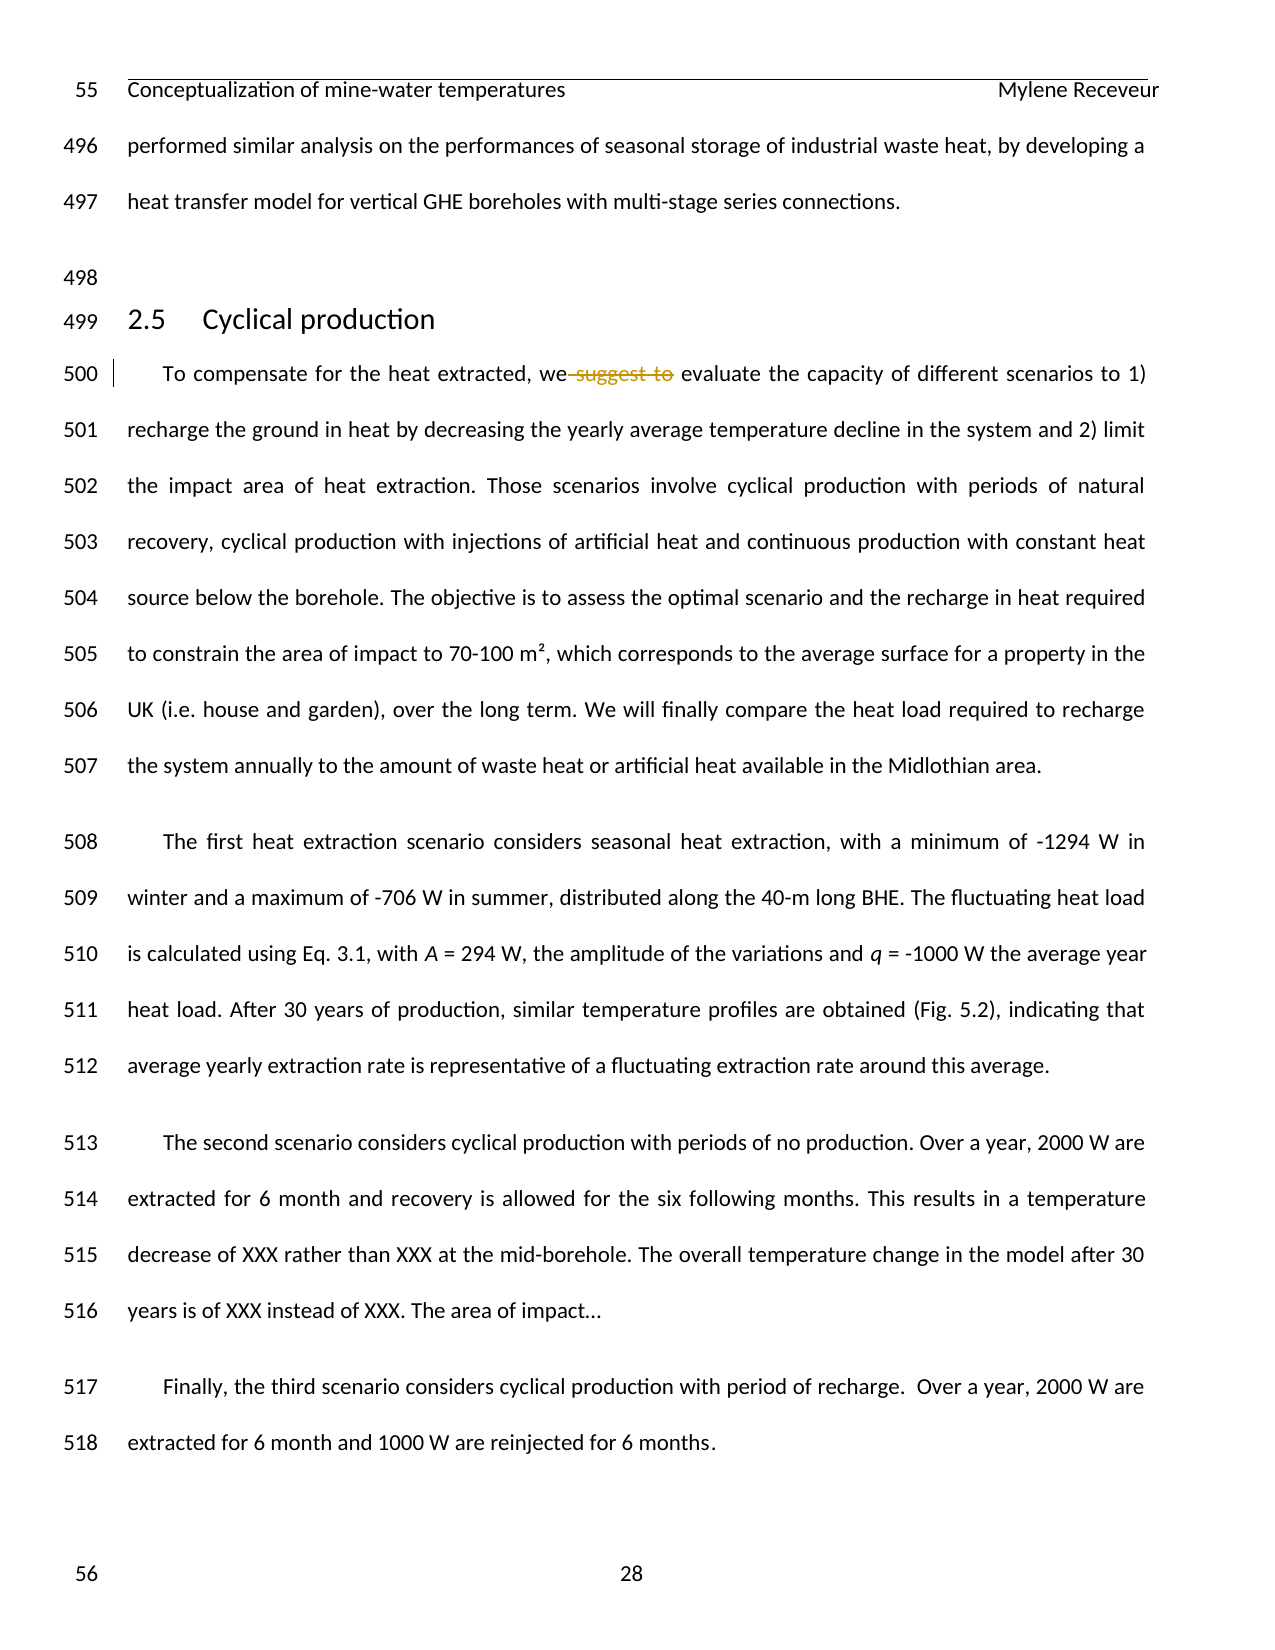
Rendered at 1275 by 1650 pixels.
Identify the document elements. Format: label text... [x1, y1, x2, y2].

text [127, 131, 1147, 215]
text The first heat extraction scenario considers seasonal heat extraction, with a minimum of -1294 W in winter and a maximum of -706 W in summer, distributed along the 40-m long BHE. The fluctuating heat load is calculated using Eq. 3.1, with A = 294 W, the amplitude of the variations and q = -1000 W the average year heat load. After 30 years of production, similar temperature profiles are obtained (Fig. 5.2), indicating that average yearly extraction rate is representative of a fluctuating extraction rate around this average. [127, 827, 1147, 1079]
text Finally, the third scenario considers cyclical production with period of recharge. Over a year, 2000 W are extracted for 6 month and 1000 W are reinjected for 6 months. [127, 1372, 1147, 1456]
text To compensate for the heat extracted, we evaluate the capacity of different scenarios to 1) recharge the ground in heat by decreasing the yearly average temperature decline in the system and 2) limit the impact area of heat extraction. Those scenarios involve cyclical production with periods of natural recovery, cyclical production with injections of artificial heat and continuous production with constant heat source below the borehole. The objective is to assess the optimal scenario and the recharge in heat required to constrain the area of impact to 70-100 m², which corresponds to the average surface for a property in the UK (i.e. house and garden), over the long term. We will finally compare the heat load required to recharge the system annually to the amount of waste heat or artificial heat available in the Midlothian area. [127, 359, 1147, 779]
text The second scenario considers cyclical production with periods of no production. Over a year, 2000 W are extracted for 6 month and recovery is allowed for the six following months. This results in a temperature decrease of XXX rather than XXX at the mid-borehole. The overall temperature change in the model after 30 years is of XXX instead of XXX. The area of impact… [127, 1128, 1147, 1324]
subtitle Cyclical production [127, 300, 1147, 337]
